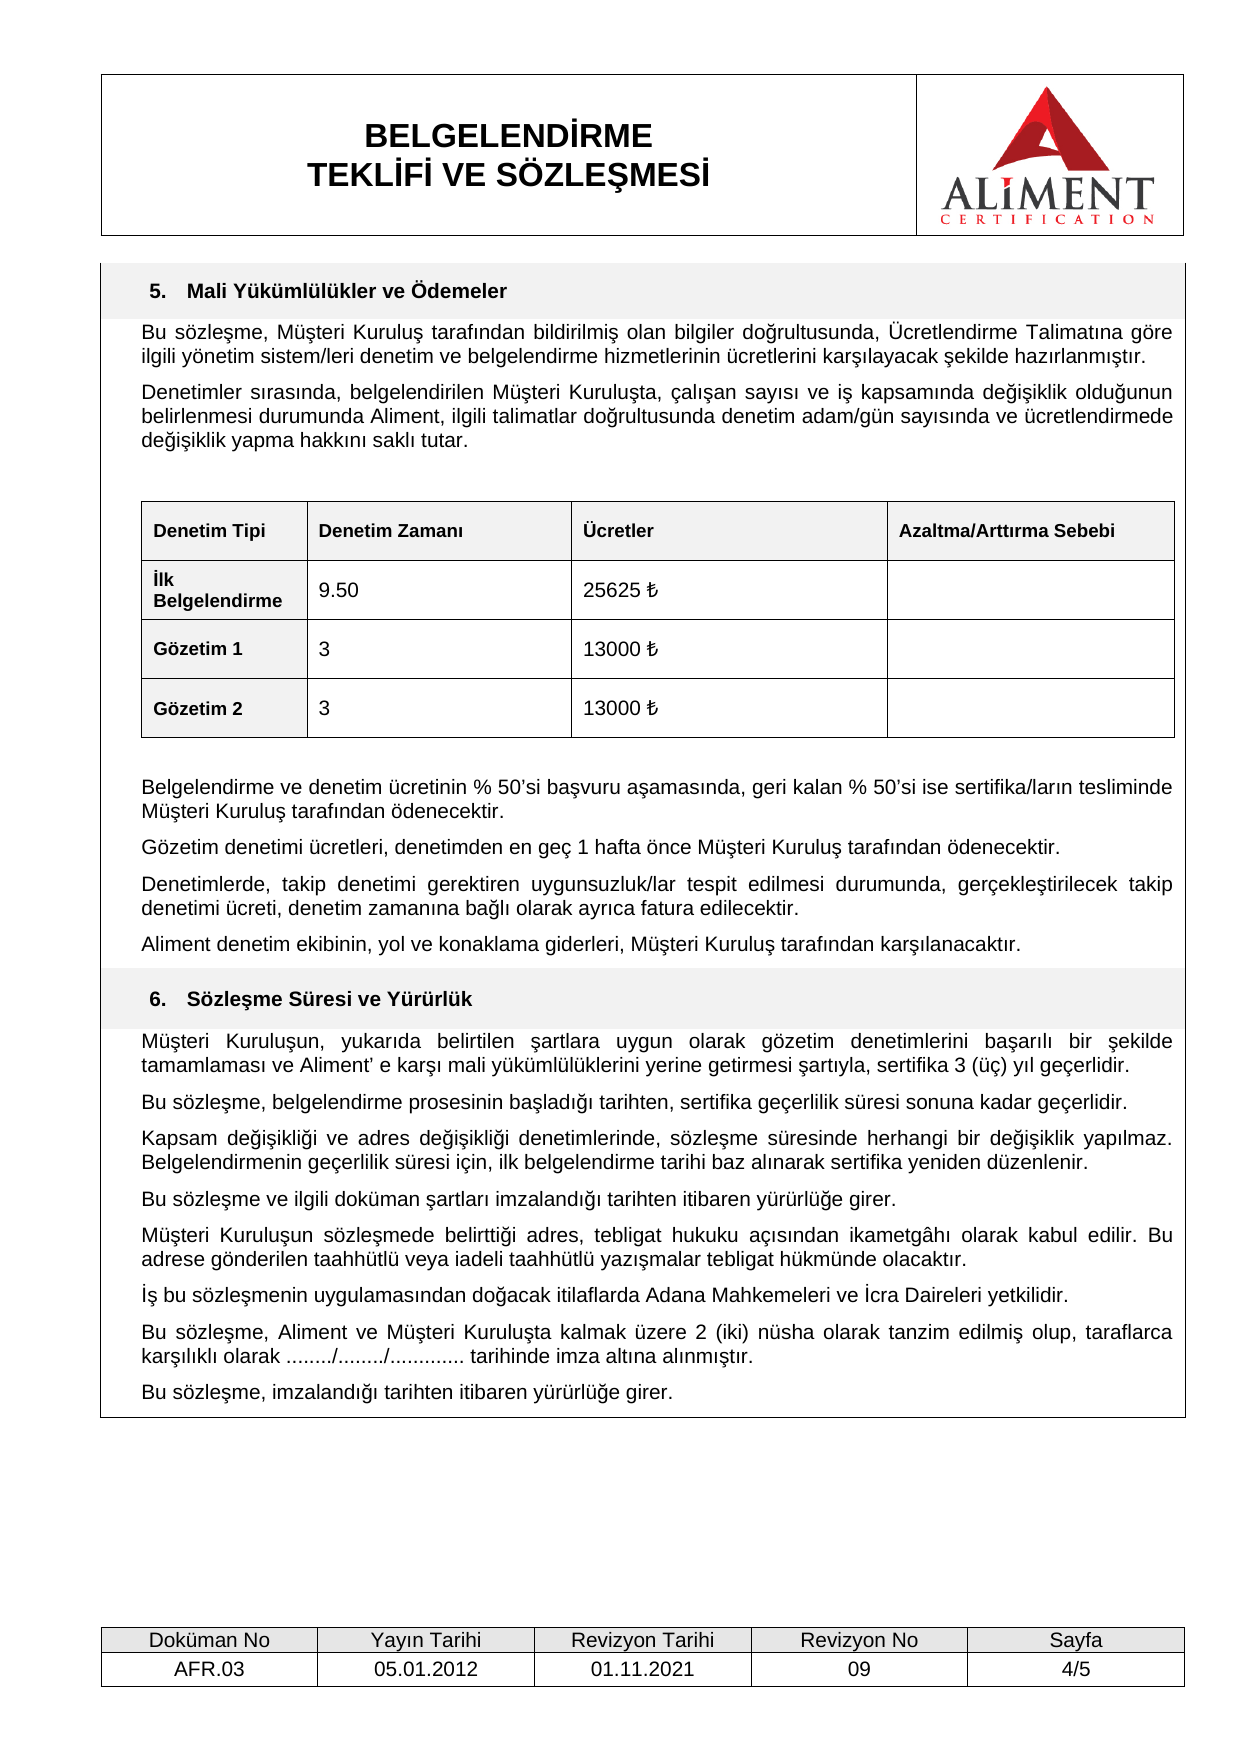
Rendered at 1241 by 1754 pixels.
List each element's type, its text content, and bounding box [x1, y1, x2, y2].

table_cell Sözleşme Süresi ve Yürürlük [101, 968, 1185, 1029]
table_cell Müşteri Kuruluşun, yukarıda belirtilen şartlara uygun olarak gözetim denetimlerini başarılı bir şekilde tamamlaması ve Aliment’ e karşı mali yükümlülüklerini yerine getirmesi şartıyla, sertifika 3 (üç) yıl geçerlidir. Bu sözleşme, belgelendirme prosesinin başladığı tarihten, sertifika geçerlilik süresi sonuna kadar geçerlidir. Kapsam değişikliği ve adres değişikliği denetimlerinde, sözleşme süresinde herhangi bir değişiklik yapılmaz. Belgelendirmenin geçerlilik süresi için, ilk belgelendirme tarihi baz alınarak sertifika yeniden düzenlenir. Bu sözleşme ve ilgili doküman şartları imzalandığı tarihten itibaren yürürlüğe girer. Müşteri Kuruluşun sözleşmede belirttiği adres, tebligat hukuku açısından ikametgâhı olarak kabul edilir. Bu adrese gönderilen taahhütlü veya iadeli taahhütlü yazışmalar tebligat hükmünde olacaktır. İş bu sözleşmenin uygulamasından doğacak itilaflarda Adana Mahkemeleri ve İcra Daireleri yetkilidir. Bu sözleşme, Aliment ve Müşteri Kuruluşta kalmak üzere 2 (iki) nüsha olarak tanzim edilmiş olup, taraflarca karşılıklı olarak ......../......../............. tarihinde imza altına alınmıştır. Bu sözleşme, imzalandığı tarihten itibaren yürürlüğe girer. [101, 1029, 1185, 1417]
table_cell Mali Yükümlülükler ve Ödemeler [101, 263, 1185, 319]
picture [937, 79, 1157, 231]
table_cell Bu sözleşme, Müşteri Kuruluş tarafından bildirilmiş olan bilgiler doğrultusunda, Ücretlendirme Talimatına göre ilgili yönetim sistem/leri denetim ve belgelendirme hizmetlerinin ücretlerini karşılayacak şekilde hazırlanmıştır. Denetimler sırasında, belgelendirilen Müşteri Kuruluşta, çalışan sayısı ve iş kapsamında değişiklik olduğunun belirlenmesi durumunda Aliment, ilgili talimatlar doğrultusunda denetim adam/gün sayısında ve ücretlendirmede değişiklik yapma hakkını saklı tutar. Belgelendirme ve denetim ücretinin % 50’si başvuru aşamasında, geri kalan % 50’si ise sertifika/ların tesliminde Müşteri Kuruluş tarafından ödenecektir. Gözetim denetimi ücretleri, denetimden en geç 1 hafta önce Müşteri Kuruluş tarafından ödenecektir. Denetimlerde, takip denetimi gerektiren uygunsuzluk/lar tespit edilmesi durumunda, gerçekleştirilecek takip denetimi ücreti, denetim zamanına bağlı olarak ayrıca fatura edilecektir. Aliment denetim ekibinin, yol ve konaklama giderleri, Müşteri Kuruluş tarafından karşılanacaktır. [101, 320, 1185, 968]
